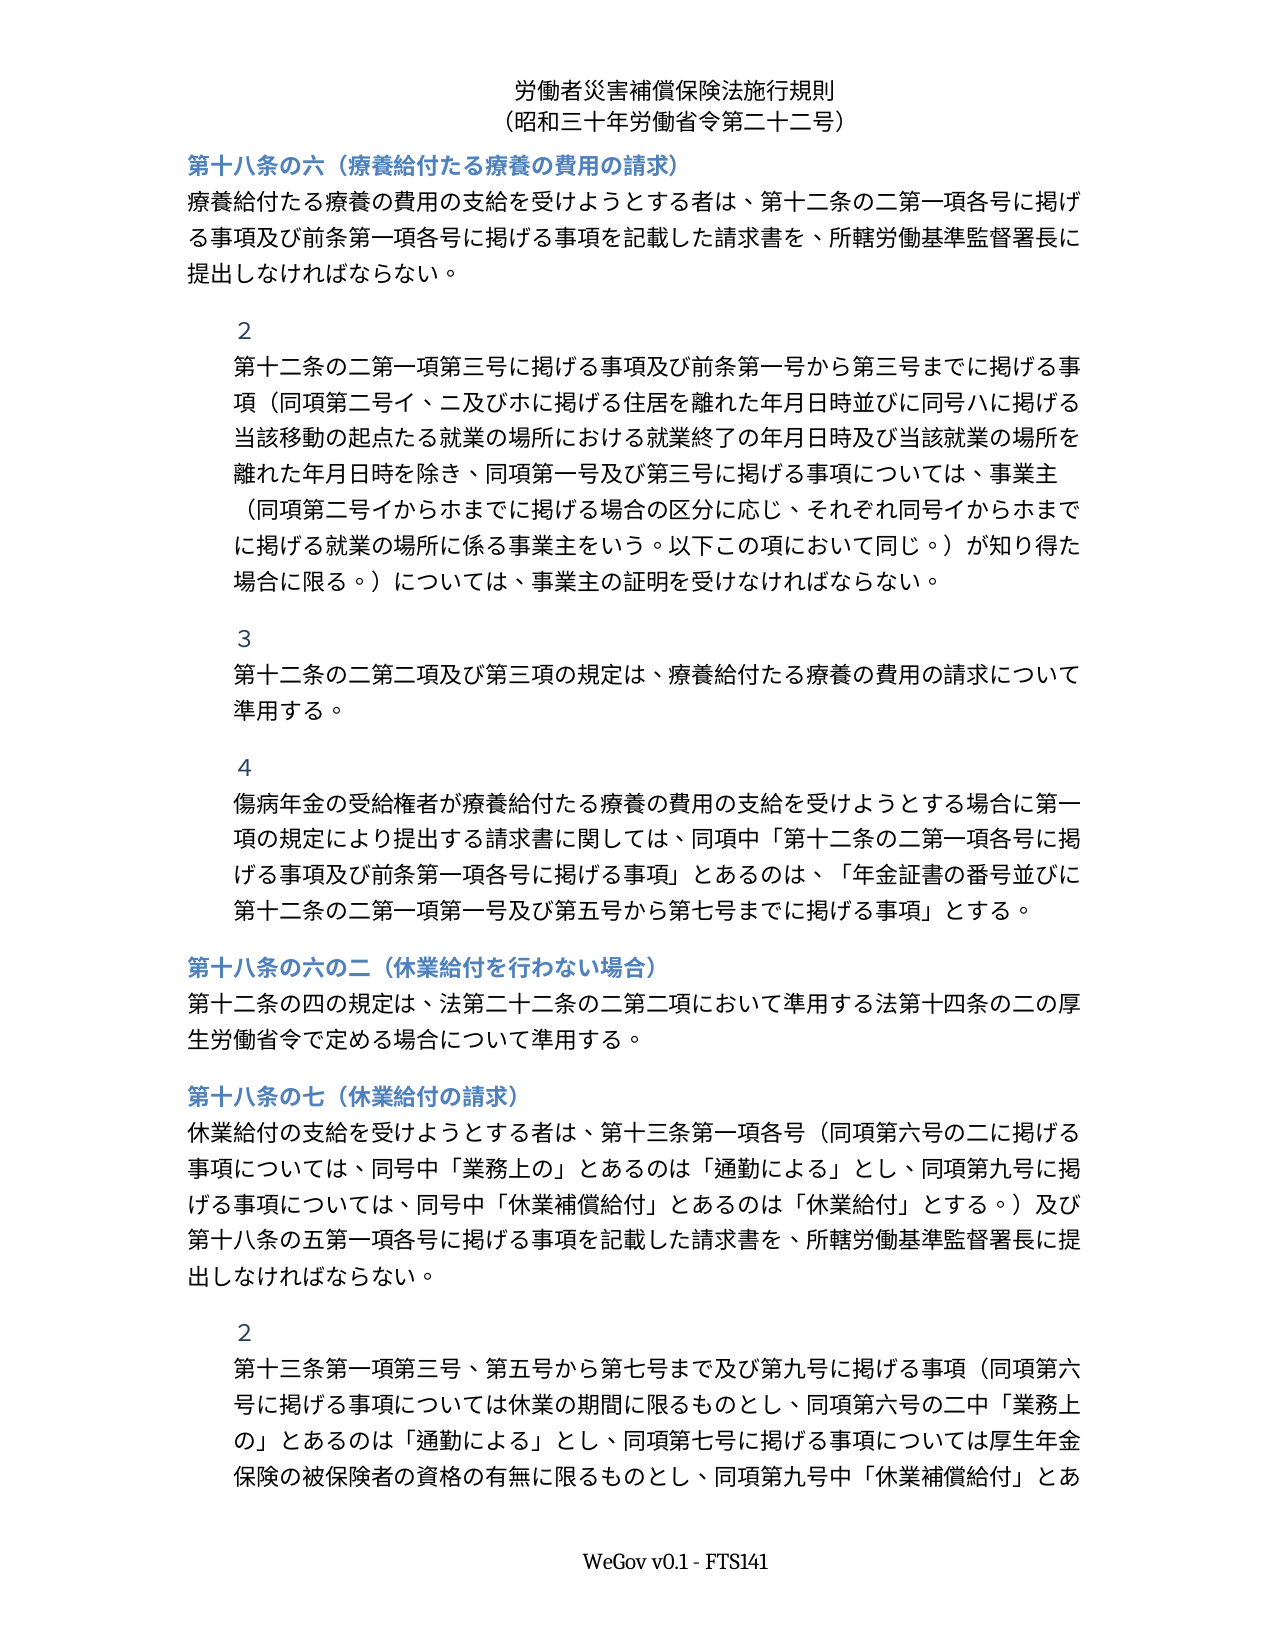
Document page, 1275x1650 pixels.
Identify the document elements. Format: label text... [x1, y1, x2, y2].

subtitle 第十八条の六の二（休業給付を行わない場合） [187, 952, 1087, 983]
subtitle 第十八条の六（療養給付たる療養の費用の請求） [187, 150, 1087, 181]
subtitle ２ [233, 314, 1087, 346]
subtitle ２ [233, 1317, 1087, 1348]
subtitle 第十八条の七（休業給付の請求） [187, 1081, 1087, 1112]
text 療養給付たる療養の費用の支給を受けようとする者は、第十二条の二第一項各号に掲げる事項及び前条第一項各号に掲げる事項を記載した請求書を、所轄労働基準監督署長に提出しなければならない。 [187, 186, 1087, 289]
text 第十二条の四の規定は、法第二十二条の二第二項において準用する法第十四条の二の厚生労働省令で定める場合について準用する。 [187, 988, 1087, 1055]
text 第十二条の二第一項第三号に掲げる事項及び前条第一号から第三号までに掲げる事項（同項第二号イ、ニ及びホに掲げる住居を離れた年月日時並びに同号ハに掲げる当該移動の起点たる就業の場所における就業終了の年月日時及び当該就業の場所を離れた年月日時を除き、同項第一号及び第三号に掲げる事項については、事業主（同項第二号イからホまでに掲げる場合の区分に応じ、それぞれ同号イからホまでに掲げる就業の場所に係る事業主をいう。以下この項において同じ。）が知り得た場合に限る。）については、事業主の証明を受けなければならない。 [233, 351, 1087, 597]
text 傷病年金の受給権者が療養給付たる療養の費用の支給を受けようとする場合に第一項の規定により提出する請求書に関しては、同項中「第十二条の二第一項各号に掲げる事項及び前条第一項各号に掲げる事項」とあるのは、「年金証書の番号並びに第十二条の二第一項第一号及び第五号から第七号までに掲げる事項」とする。 [233, 787, 1087, 927]
text 休業給付の支給を受けようとする者は、第十三条第一項各号（同項第六号の二に掲げる事項については、同号中「業務上の」とあるのは「通勤による」とし、同項第九号に掲げる事項については、同号中「休業補償給付」とあるのは「休業給付」とする。）及び第十八条の五第一項各号に掲げる事項を記載した請求書を、所轄労働基準監督署長に提出しなければならない。 [187, 1117, 1087, 1292]
subtitle ３ [233, 623, 1087, 654]
subtitle ４ [233, 752, 1087, 783]
text 第十二条の二第二項及び第三項の規定は、療養給付たる療養の費用の請求について準用する。 [233, 659, 1087, 726]
